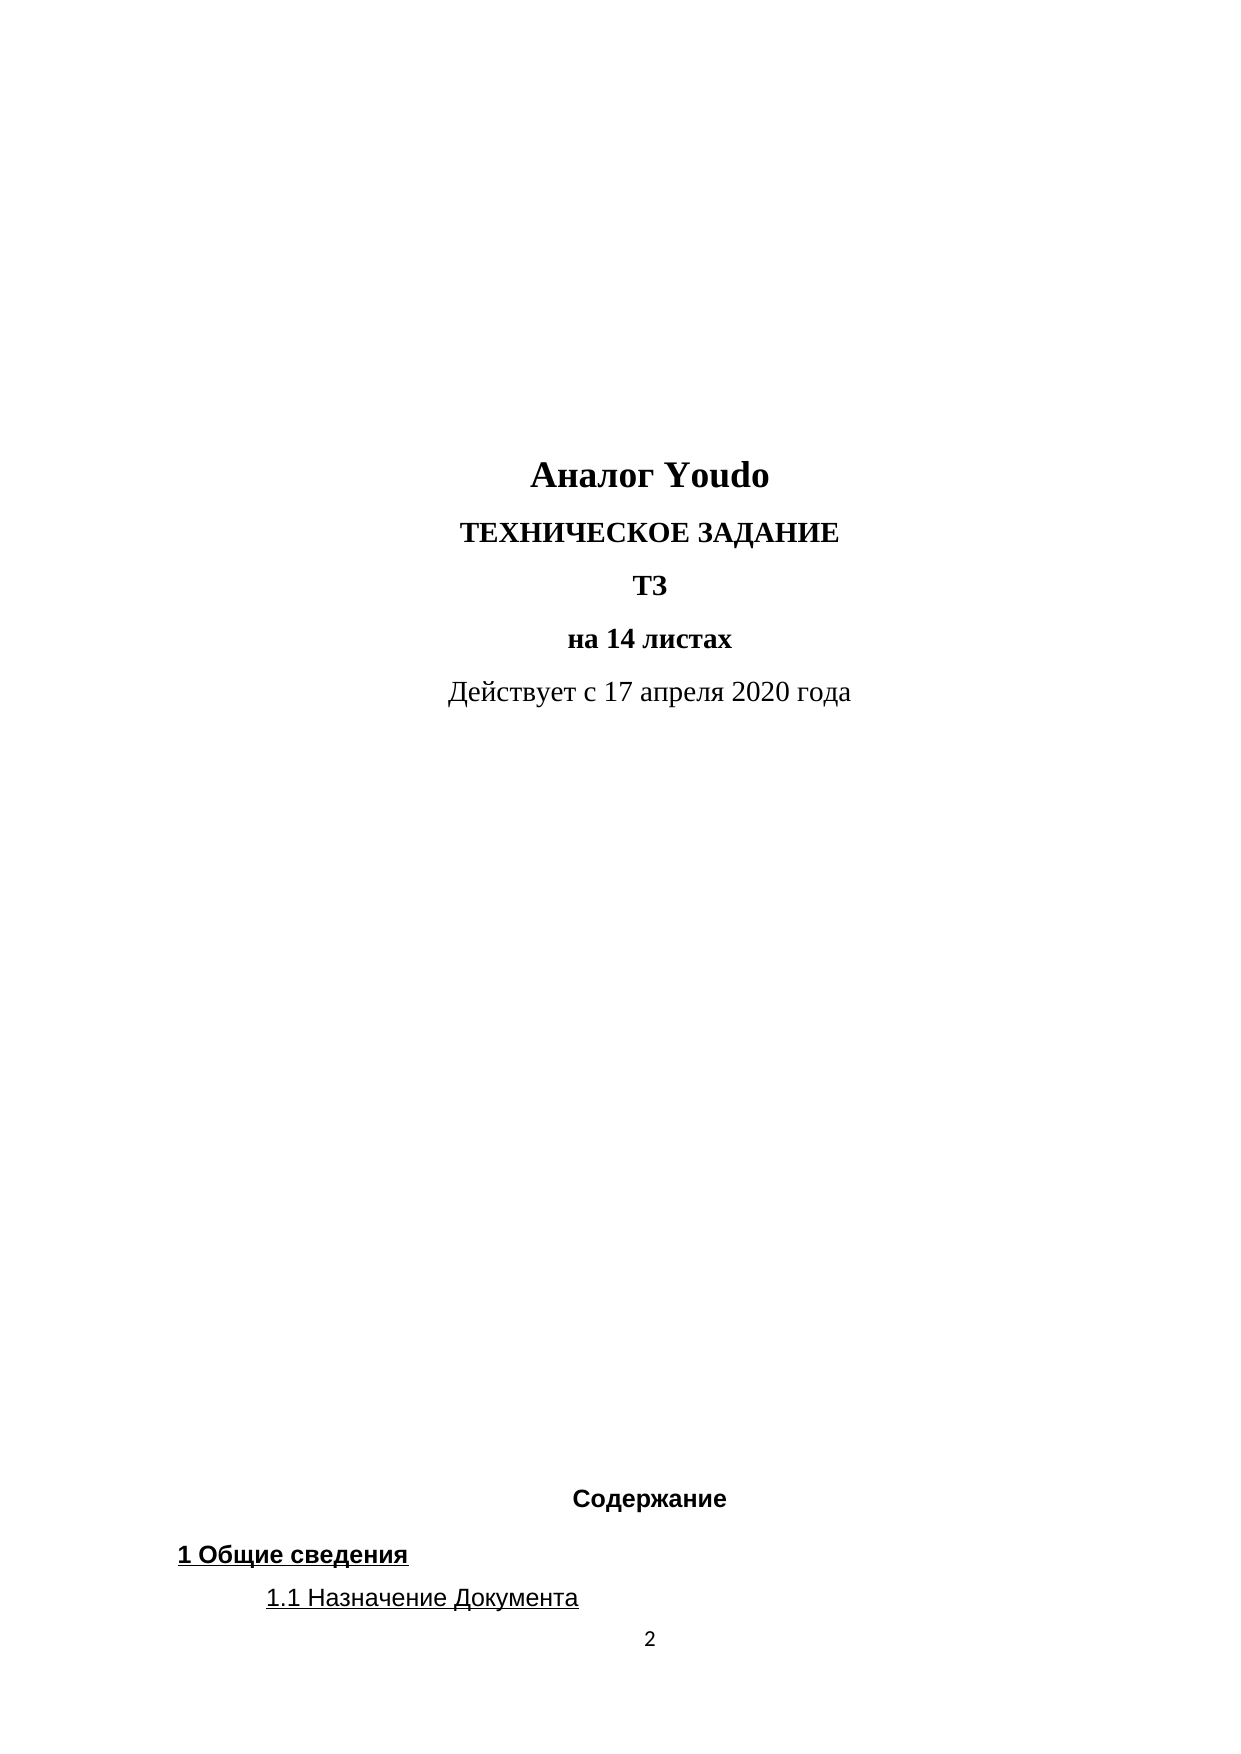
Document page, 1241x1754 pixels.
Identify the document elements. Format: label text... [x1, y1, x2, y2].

text ТЗ [177, 568, 1122, 602]
text ТЕХНИЧЕСКОЕ ЗАДАНИЕ [177, 515, 1122, 549]
text Аналог Youdo [177, 452, 1122, 495]
text Содержание [177, 1484, 1122, 1513]
text Действует с 17 апреля 2020 года [177, 674, 1122, 707]
text на 14 листах [177, 621, 1122, 654]
